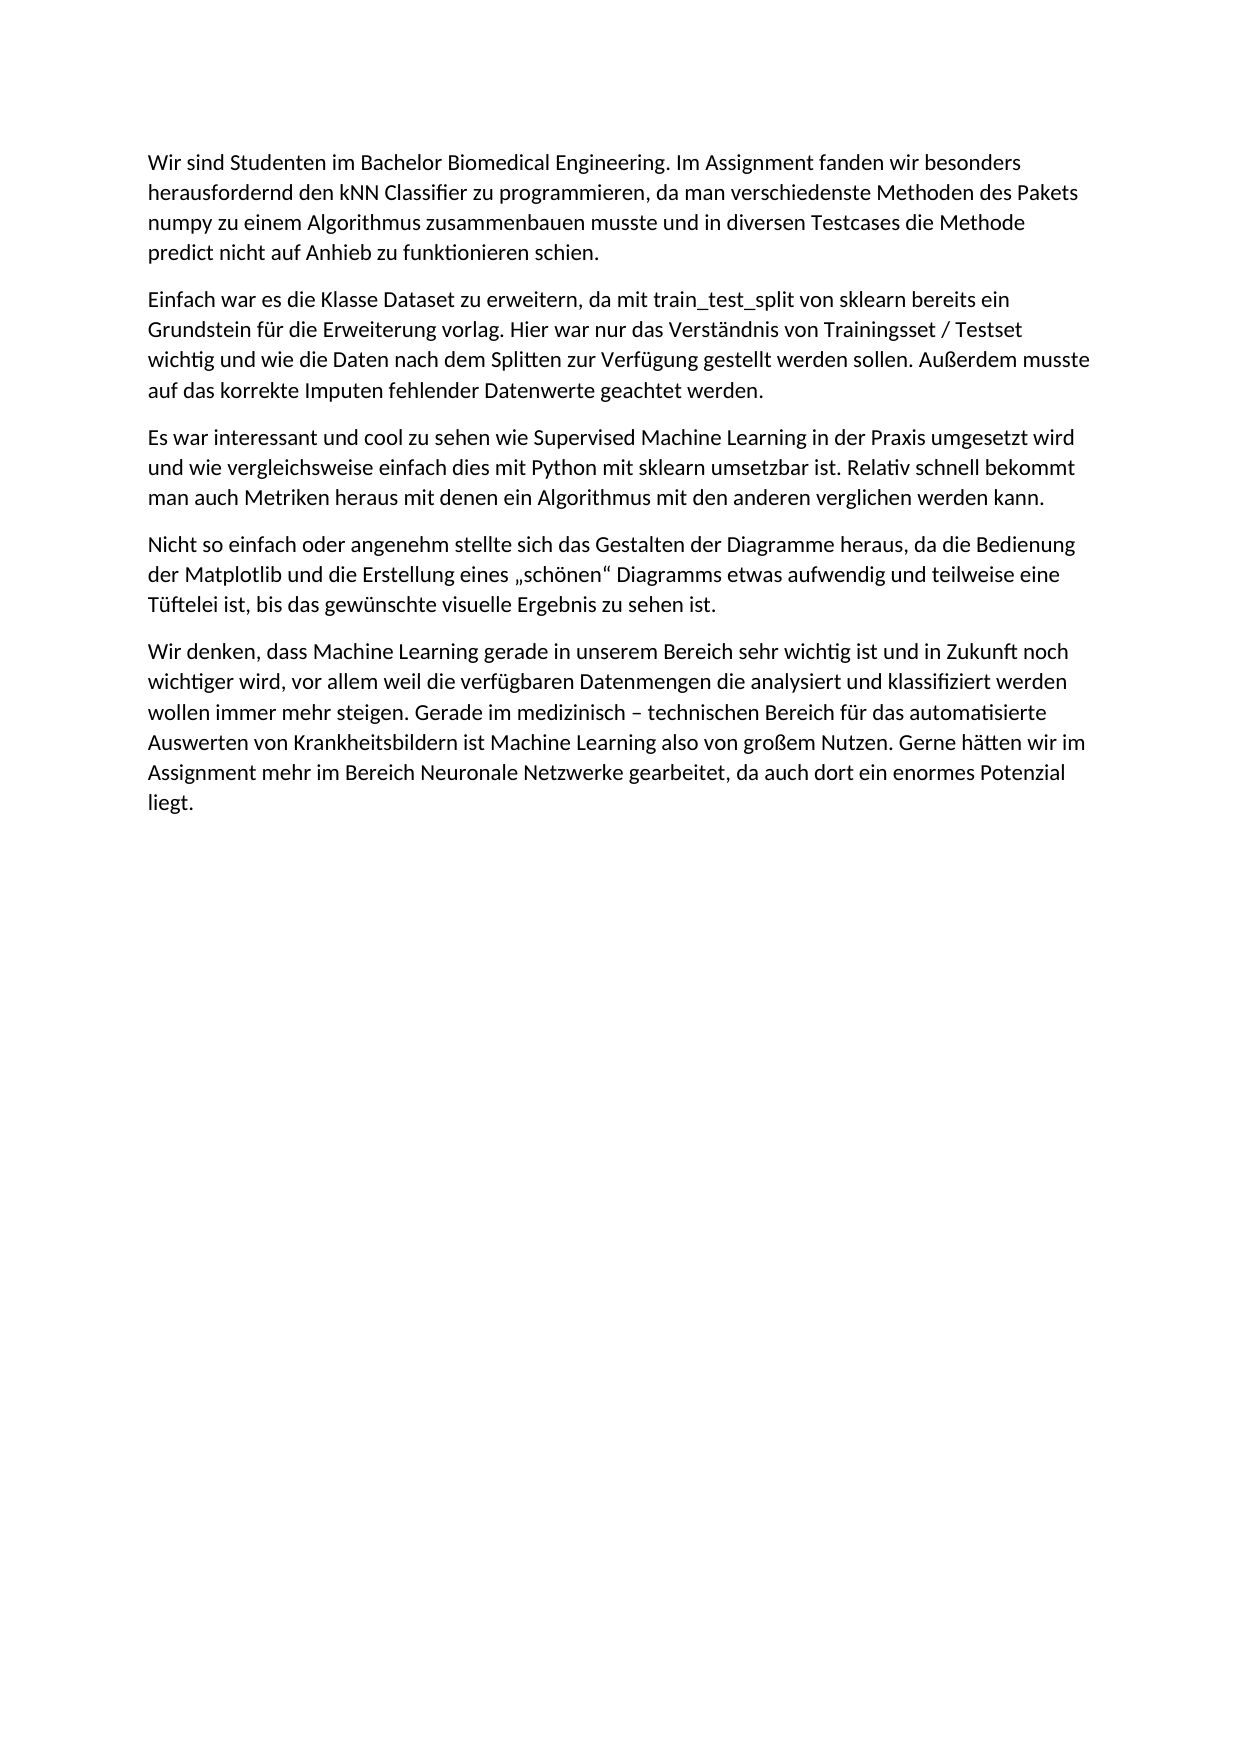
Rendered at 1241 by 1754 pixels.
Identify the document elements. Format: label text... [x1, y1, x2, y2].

text Wir denken, dass Machine Learning gerade in unserem Bereich sehr wichtig ist und in Zukunft noch wichtiger wird, vor allem weil die verfügbaren Datenmengen die analysiert und klassifiziert werden wollen immer mehr steigen. Gerade im medizinisch – technischen Bereich für das automatisierte Auswerten von Krankheitsbildern ist Machine Learning also von großem Nutzen. Gerne hätten wir im Assignment mehr im Bereich Neuronale Netzwerke gearbeitet, da auch dort ein enormes Potenzial liegt. [148, 637, 1093, 816]
text Es war interessant und cool zu sehen wie Supervised Machine Learning in der Praxis umgesetzt wird und wie vergleichsweise einfach dies mit Python mit sklearn umsetzbar ist. Relativ schnell bekommt man auch Metriken heraus mit denen ein Algorithmus mit den anderen verglichen werden kann. [148, 423, 1093, 511]
text Einfach war es die Klasse Dataset zu erweitern, da mit train_test_split von sklearn bereits ein Grundstein für die Erweiterung vorlag. Hier war nur das Verständnis von Trainingsset / Testset wichtig und wie die Daten nach dem Splitten zur Verfügung gestellt werden sollen. Außerdem musste auf das korrekte Imputen fehlender Datenwerte geachtet werden. [148, 285, 1093, 404]
text Wir sind Studenten im Bachelor Biomedical Engineering. Im Assignment fanden wir besonders herausfordernd den kNN Classifier zu programmieren, da man verschiedenste Methoden des Pakets numpy zu einem Algorithmus zusammenbauen musste und in diversen Testcases die Methode predict nicht auf Anhieb zu funktionieren schien. [148, 148, 1093, 266]
text Nicht so einfach oder angenehm stellte sich das Gestalten der Diagramme heraus, da die Bedienung der Matplotlib und die Erstellung eines „schönen“ Diagramms etwas aufwendig und teilweise eine Tüftelei ist, bis das gewünschte visuelle Ergebnis zu sehen ist. [148, 530, 1093, 618]
